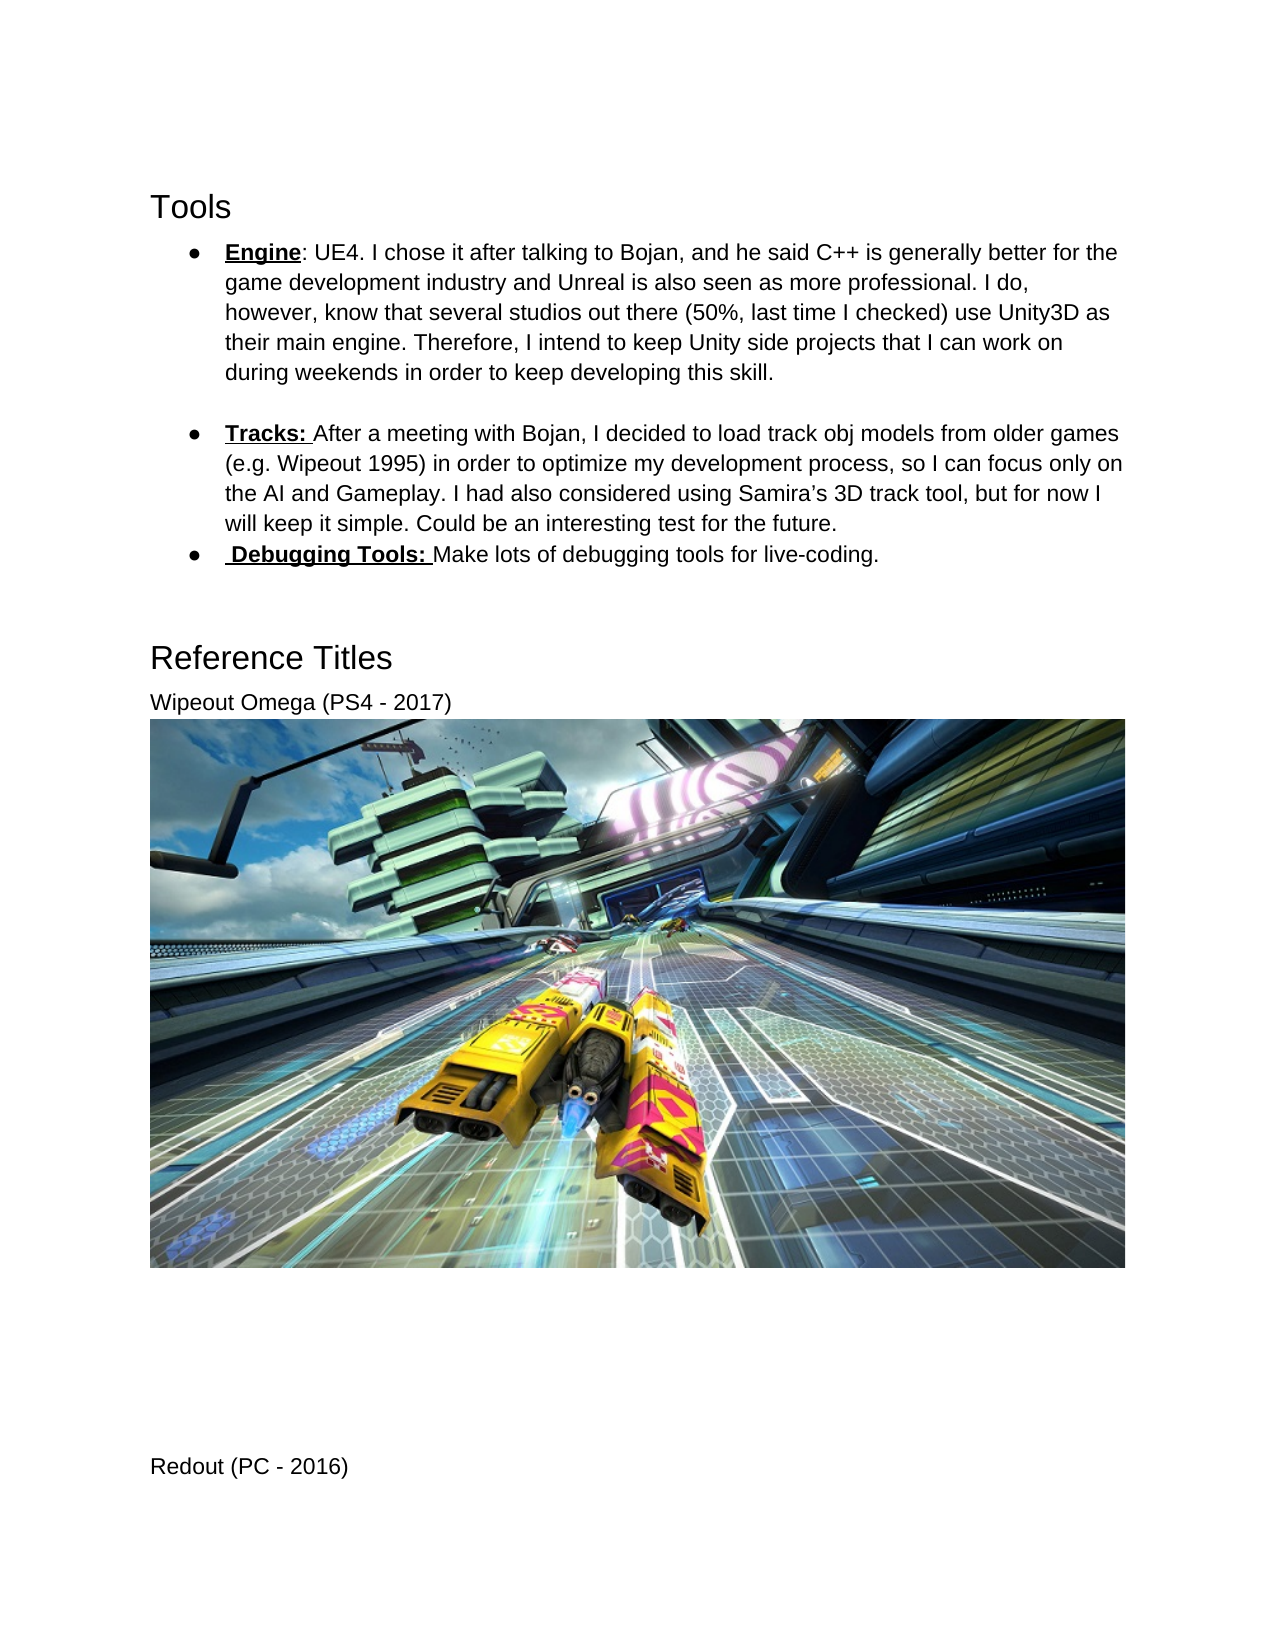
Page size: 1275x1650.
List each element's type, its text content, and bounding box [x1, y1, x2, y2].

list Tracks: After a meeting with Bojan, I decided to load track obj models from older games (e.g. Wipeout 1995) in order to optimize my development process, so I can focus only on the AI and Gameplay. I had also considered using Samira’s 3D track tool, but for now I will keep it simple. Could be an interesting test for the future. [187, 420, 1125, 537]
text Redout (PC - 2016) [150, 1453, 1125, 1479]
subtitle Tools [150, 187, 1125, 226]
list Engine: UE4. I chose it after talking to Bojan, and he said C++ is generally better for the game development industry and Unreal is also seen as more professional. I do, however, know that several studios out there (50%, last time I checked) use Unity3D as their main engine. Therefore, I intend to keep Unity side projects that I can work on during weekends in order to keep developing this skill. [187, 238, 1125, 386]
text Wipeout Omega (PS4 - 2017) [150, 689, 1125, 716]
subtitle Reference Titles [150, 638, 1125, 677]
list Debugging Tools: Make lots of debugging tools for live-coding. [187, 541, 1125, 567]
picture [150, 719, 1125, 1268]
